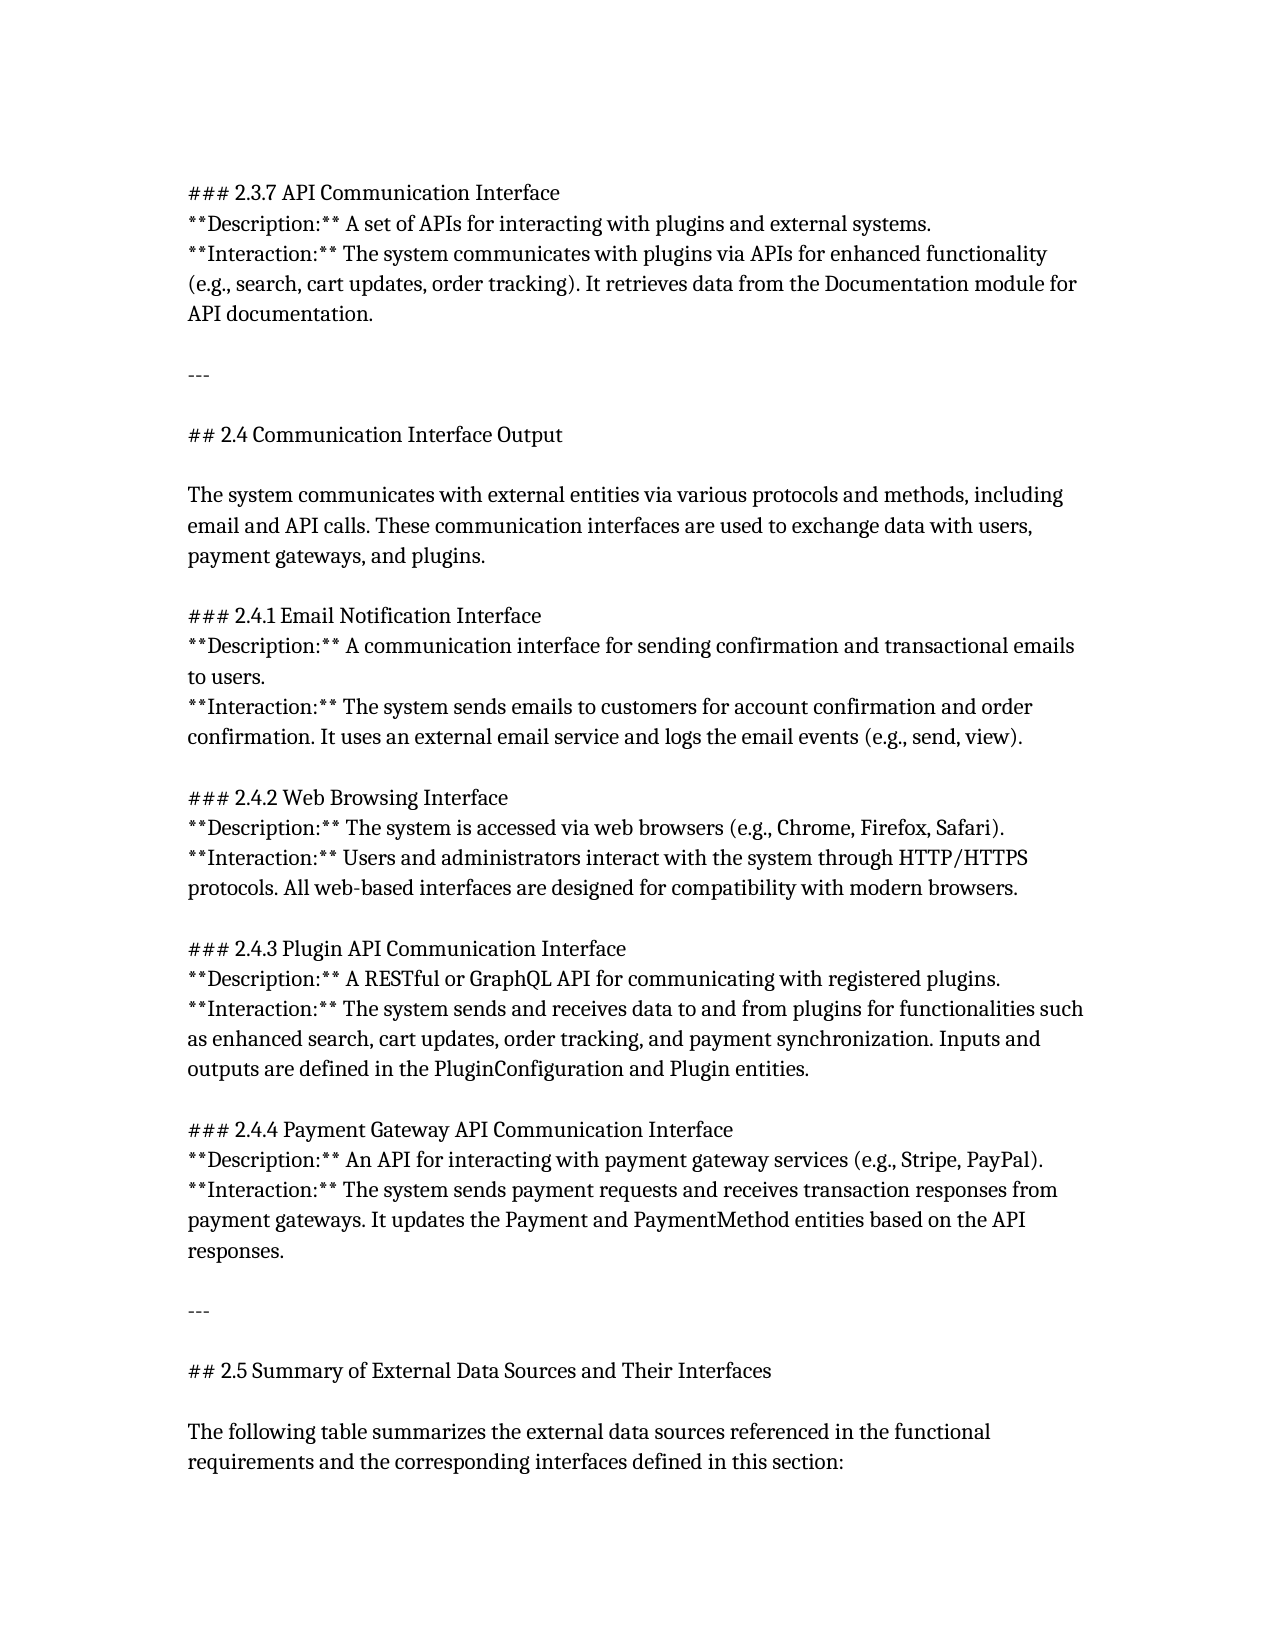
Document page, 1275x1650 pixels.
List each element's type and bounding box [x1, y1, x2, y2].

text [187, 150, 1087, 1475]
